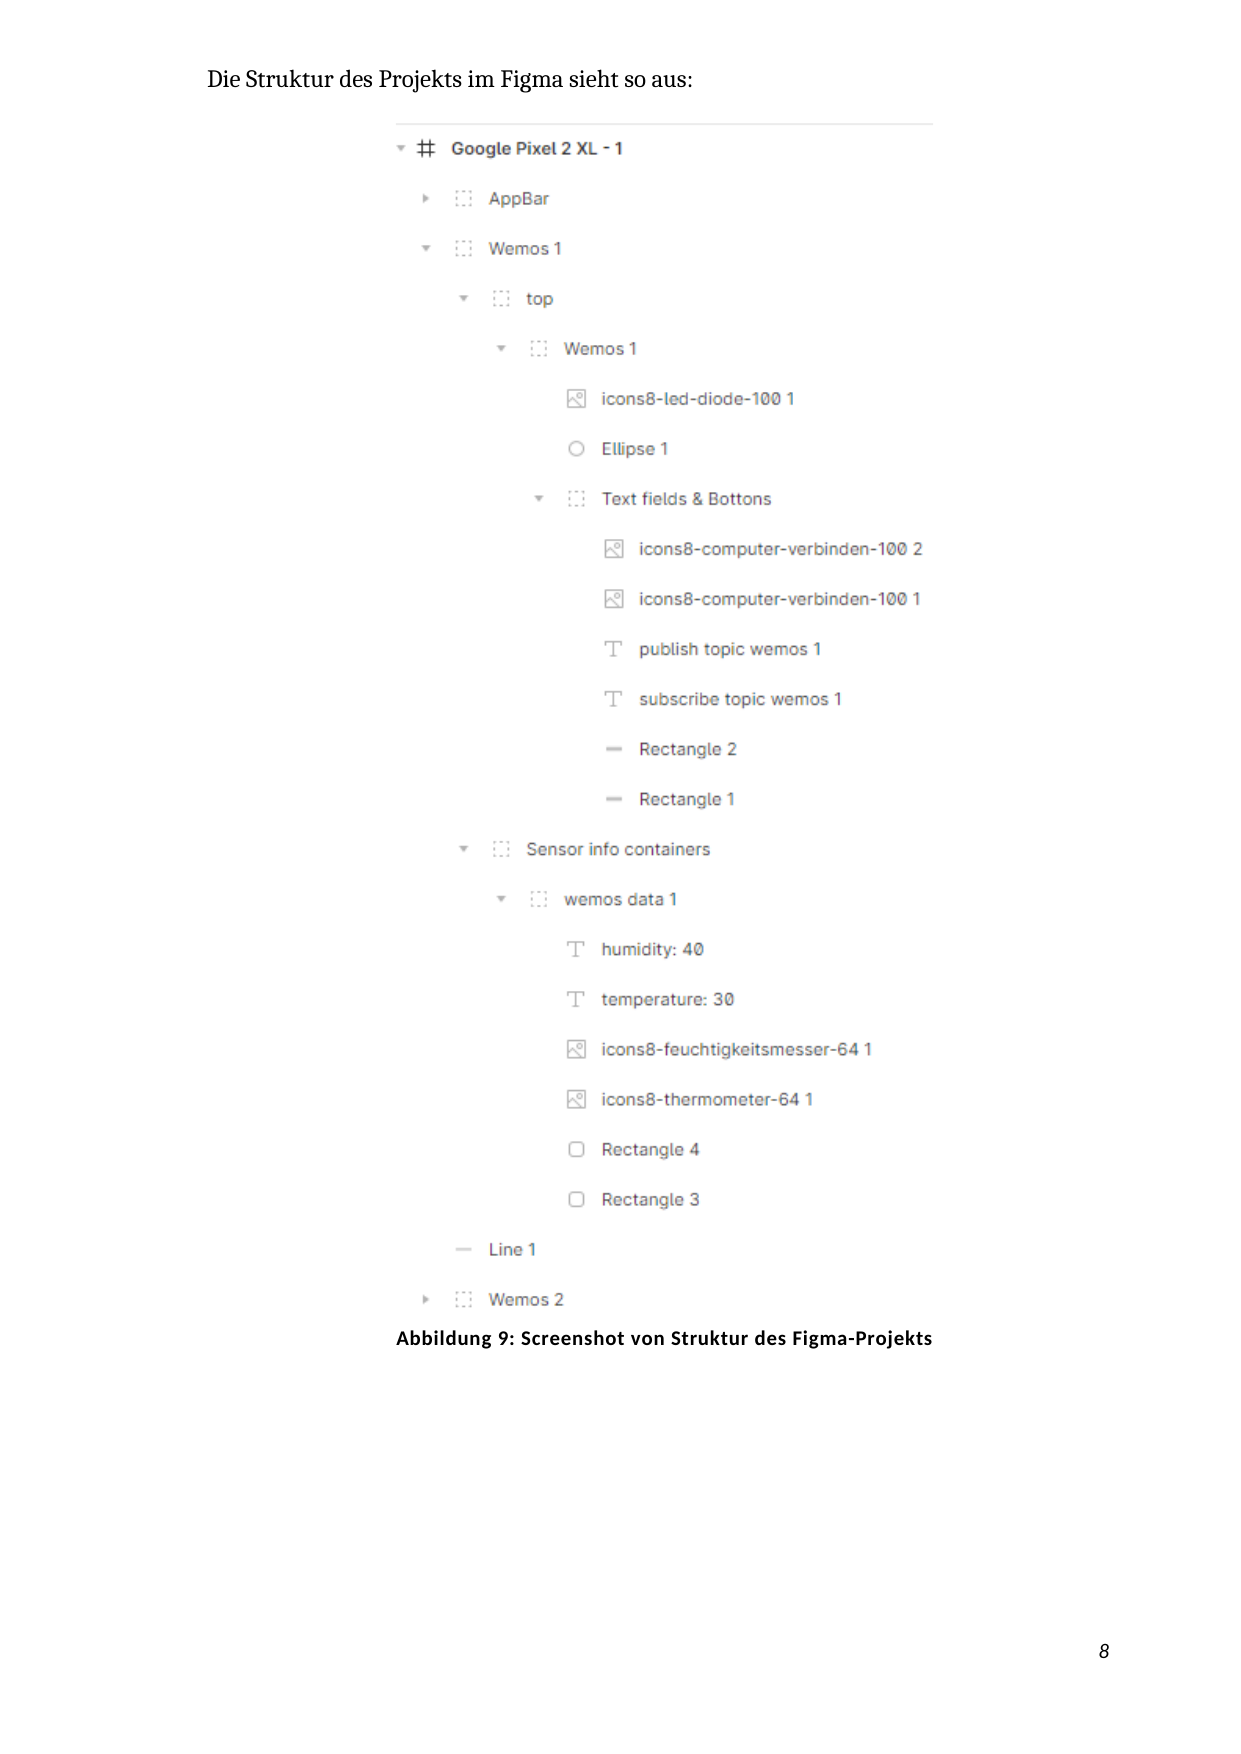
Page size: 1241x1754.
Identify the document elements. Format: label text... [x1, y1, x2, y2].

picture [395, 122, 934, 1320]
text Abbildung 9: Screenshot von Struktur des Figma-Projekts [207, 1326, 1122, 1351]
text Die Struktur des Projekts im Figma sieht so aus: [207, 65, 1122, 94]
